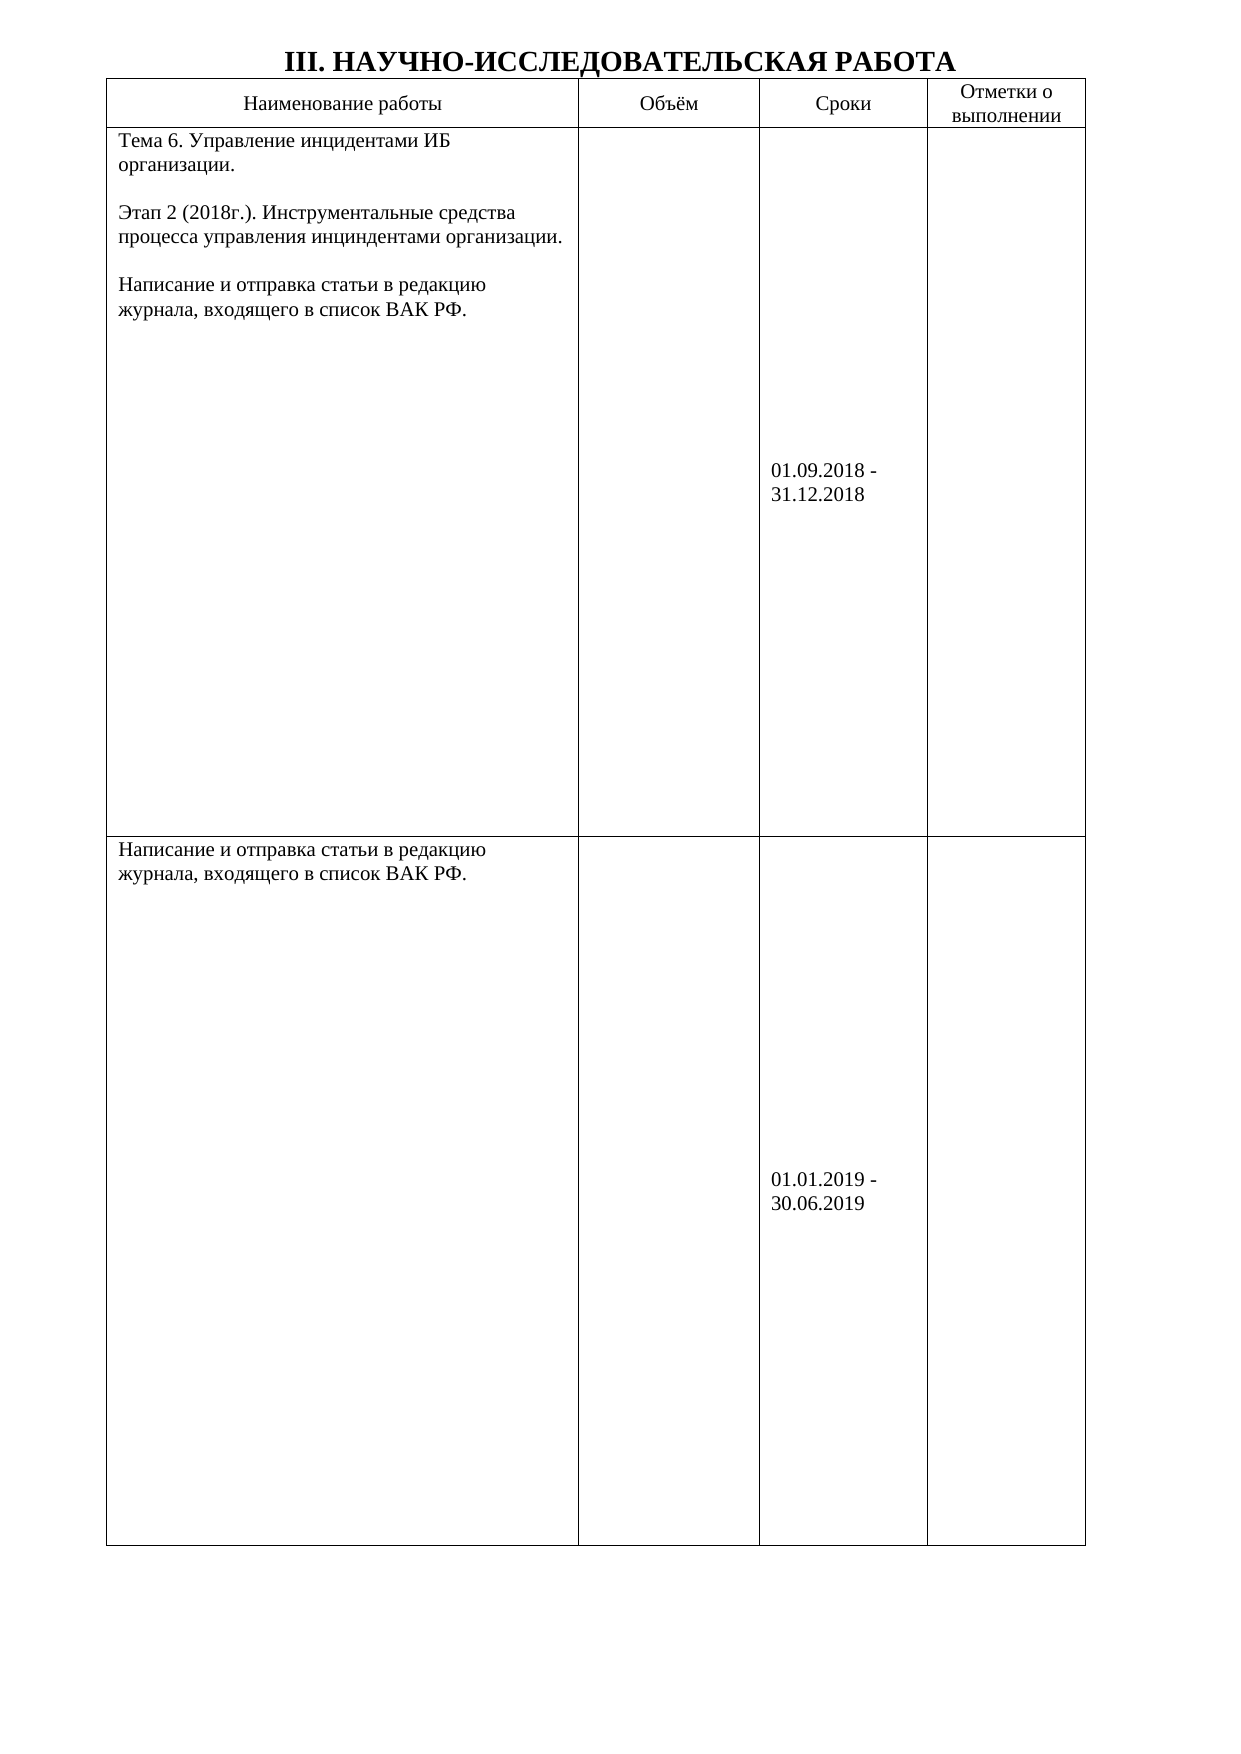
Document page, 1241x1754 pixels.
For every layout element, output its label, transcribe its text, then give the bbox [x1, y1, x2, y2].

table_header Сроки [760, 79, 927, 127]
table_header Объём [579, 79, 759, 127]
table_cell [928, 128, 1085, 836]
table_header Отметки о выполнении [928, 79, 1085, 127]
table_cell Написание и отправка статьи в редакцию журнала, входящего в список ВАК РФ. [107, 837, 578, 1545]
table_cell [579, 128, 759, 836]
table_cell 01.09.2018 - 31.12.2018 [760, 128, 927, 836]
table_cell Тема 6. Управление инцидентами ИБ организации. Этап 2 (2018г.). Инструментальные средства процесса управления инциндентами организации. Написание и отправка статьи в редакцию журнала, входящего в список ВАК РФ. [107, 128, 578, 836]
table_cell 01.01.2019 - 30.06.2019 [760, 837, 927, 1545]
table_header Наименование работы [107, 79, 578, 127]
table_cell [928, 837, 1085, 1545]
table_cell [579, 837, 759, 1545]
text iii. Научно-исследовательская работа [118, 44, 1122, 78]
